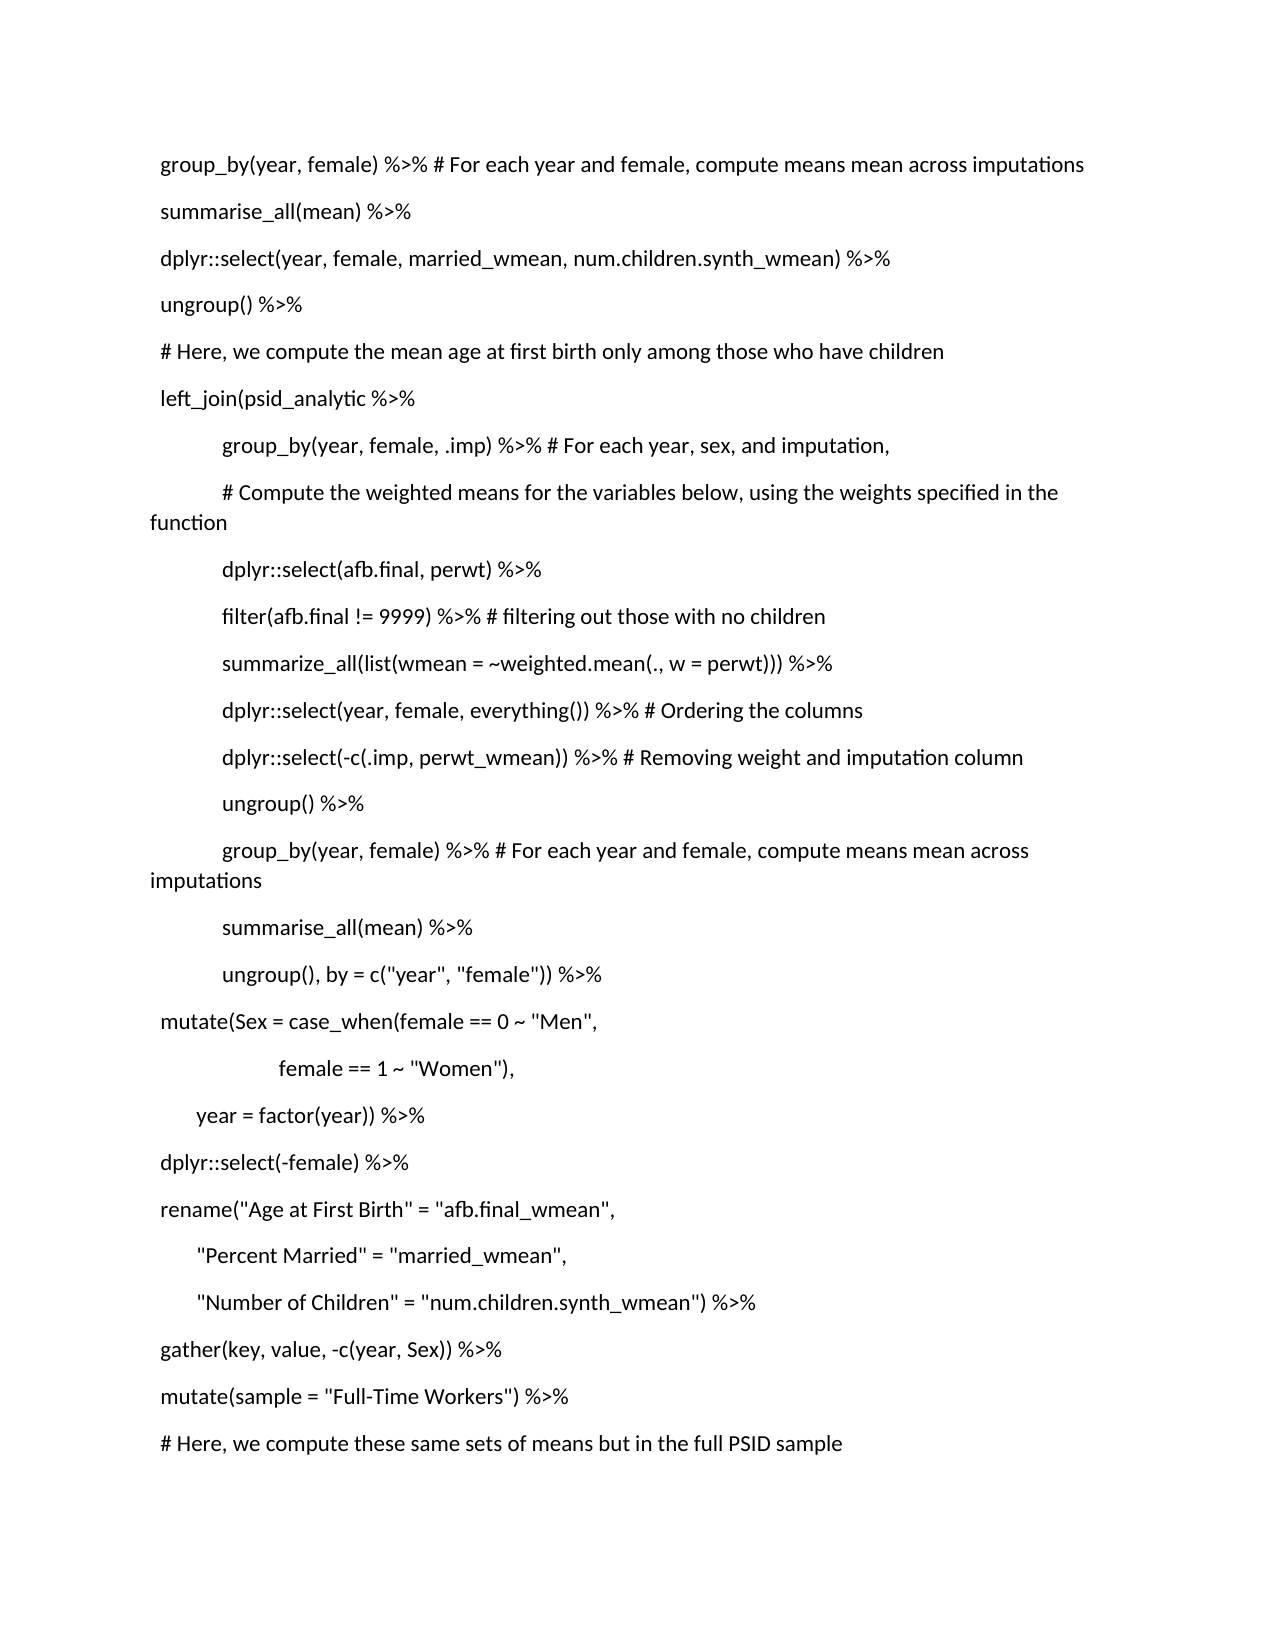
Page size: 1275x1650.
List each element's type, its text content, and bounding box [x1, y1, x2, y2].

text dplyr::select(-female) %>% [150, 1148, 1125, 1176]
text dplyr::select(year, female, everything()) %>% # Ordering the columns [150, 696, 1125, 724]
text dplyr::select(-c(.imp, perwt_wmean)) %>% # Removing weight and imputation column [150, 743, 1125, 771]
text year = factor(year)) %>% [150, 1101, 1125, 1129]
text # Here, we compute these same sets of means but in the full PSID sample [150, 1429, 1125, 1457]
text ungroup() %>% [150, 789, 1125, 818]
text rename("Age at First Birth" = "afb.final_wmean", [150, 1195, 1125, 1223]
text mutate(sample = "Full-Time Workers") %>% [150, 1382, 1125, 1410]
text group_by(year, female) %>% # For each year and female, compute means mean across imputations [150, 150, 1125, 178]
text group_by(year, female, .imp) %>% # For each year, sex, and imputation, [150, 431, 1125, 459]
text female == 1 ~ "Women"), [150, 1054, 1125, 1082]
text "Number of Children" = "num.children.synth_wmean") %>% [150, 1288, 1125, 1317]
text mutate(Sex = case_when(female == 0 ~ "Men", [150, 1007, 1125, 1035]
text summarise_all(mean) %>% [150, 197, 1125, 225]
text dplyr::select(year, female, married_wmean, num.children.synth_wmean) %>% [150, 244, 1125, 272]
text # Compute the weighted means for the variables below, using the weights specified in the function [150, 478, 1125, 536]
text summarise_all(mean) %>% [150, 913, 1125, 942]
text "Percent Married" = "married_wmean", [150, 1242, 1125, 1270]
text ungroup(), by = c("year", "female")) %>% [150, 960, 1125, 988]
text filter(afb.final != 9999) %>% # filtering out those with no children [150, 602, 1125, 630]
text left_join(psid_analytic %>% [150, 384, 1125, 412]
text group_by(year, female) %>% # For each year and female, compute means mean across imputations [150, 836, 1125, 895]
text # Here, we compute the mean age at first birth only among those who have children [150, 337, 1125, 366]
text dplyr::select(afb.final, perwt) %>% [150, 555, 1125, 583]
text ungroup() %>% [150, 291, 1125, 319]
text summarize_all(list(wmean = ~weighted.mean(., w = perwt))) %>% [150, 649, 1125, 677]
text gather(key, value, -c(year, Sex)) %>% [150, 1335, 1125, 1363]
